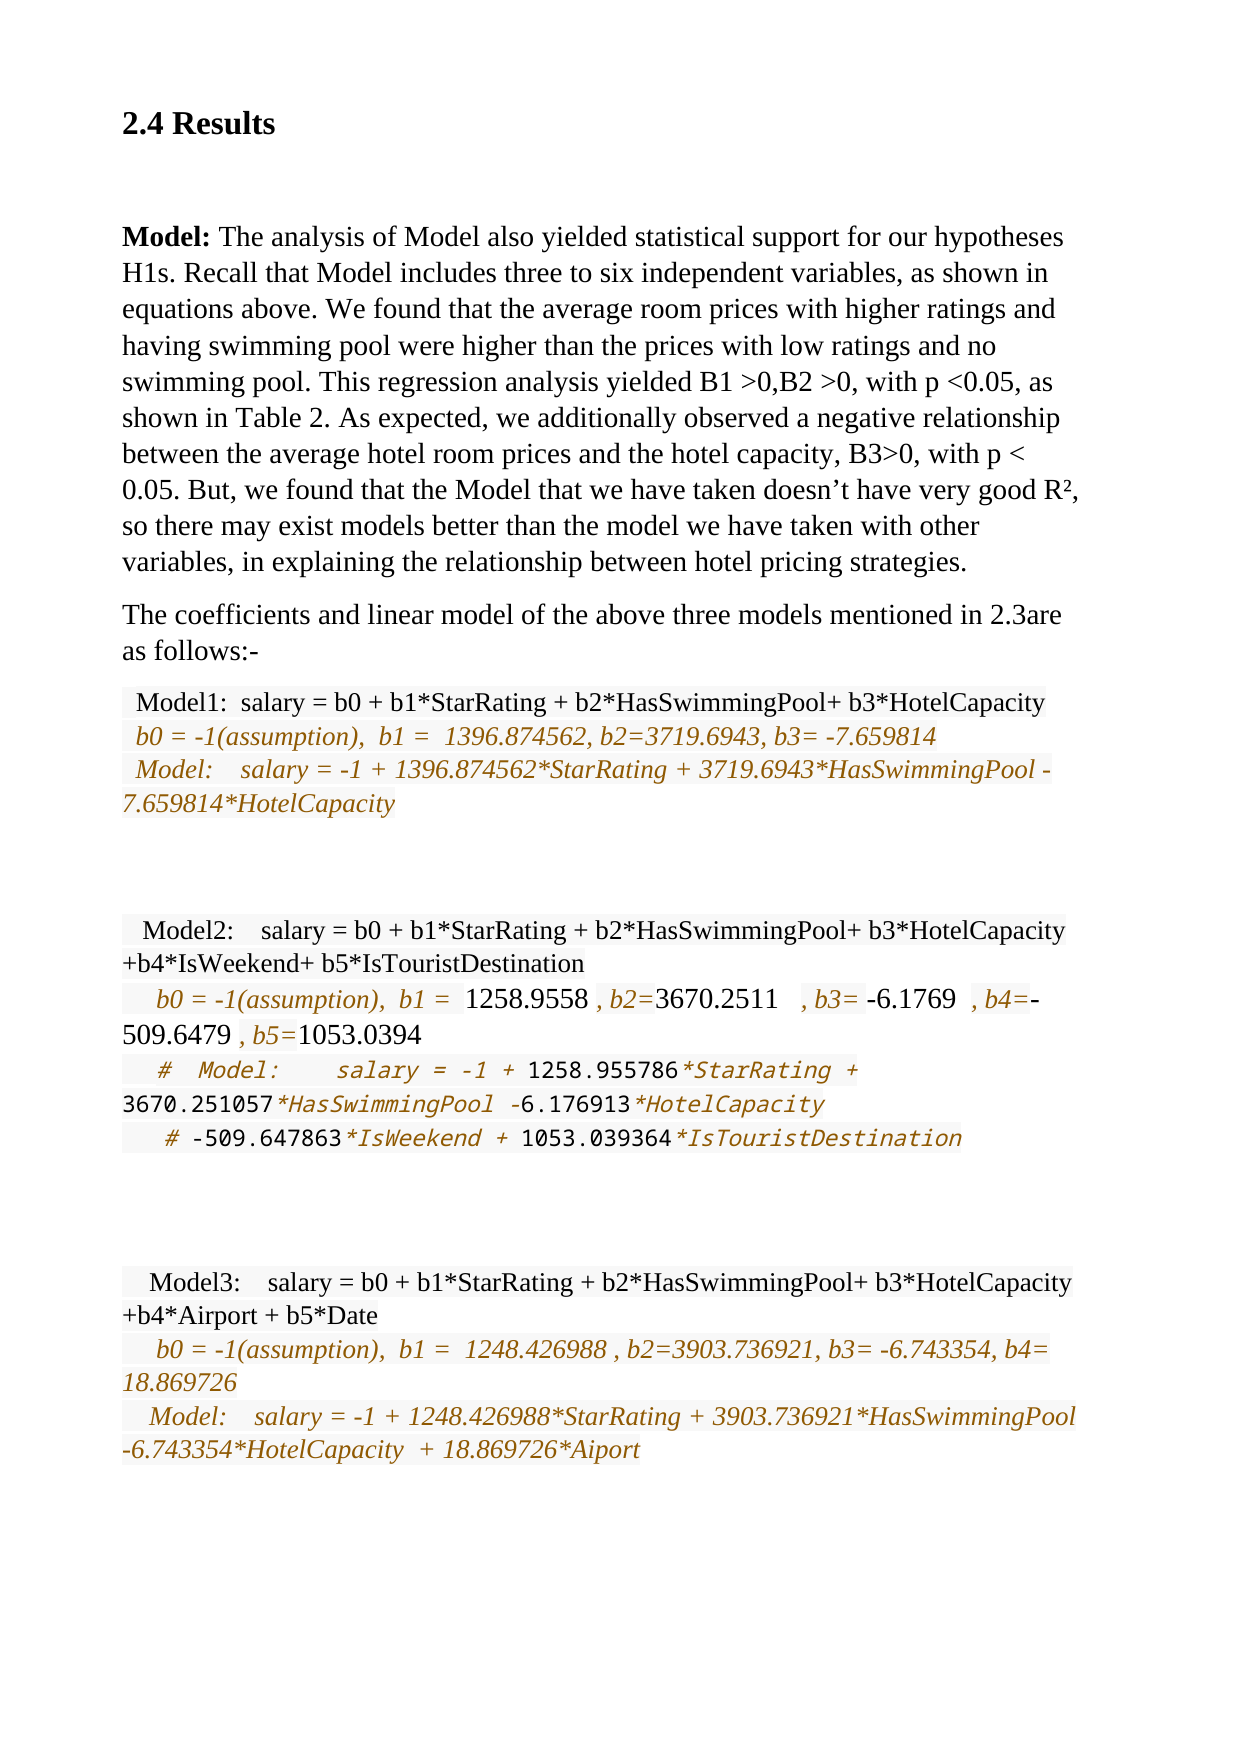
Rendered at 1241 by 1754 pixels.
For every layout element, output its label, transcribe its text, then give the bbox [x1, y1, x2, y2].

text Model1: salary = b0 + b1*StarRating + b2*HasSwimmingPool+ b3*HotelCapacity b0 = -1(assumption), b1 = 1396.874562, b2=3719.6943, b3= -7.659814 Model: salary = -1 + 1396.874562*StarRating + 3719.6943*HasSwimmingPool -7.659814*HotelCapacity [122, 686, 1090, 848]
text Model3: salary = b0 + b1*StarRating + b2*HasSwimmingPool+ b3*HotelCapacity +b4*Airport + b5*Date b0 = -1(assumption), b1 = 1248.426988 , b2=3903.736921, b3= -6.743354, b4= 18.869726 Model: salary = -1 + 1248.426988*StarRating + 3903.736921*HasSwimmingPool -6.743354*HotelCapacity + 18.869726*Aiport [122, 1266, 1090, 1465]
text Model2: salary = b0 + b1*StarRating + b2*HasSwimmingPool+ b3*HotelCapacity +b4*IsWeekend+ b5*IsTouristDestination b0 = -1(assumption), b1 = 1258.9558 , b2=3670.2511 , b3= -6.1769 , b4=-509.6479 , b5=1053.0394 # Model: salary = -1 + 1258.955786*StarRating + 3670.251057*HasSwimmingPool -6.176913*HotelCapacity # -509.647863*IsWeekend + 1053.039364*IsTouristDestination [122, 914, 1090, 1153]
text Model: The analysis of Model also yielded statistical support for our hypotheses H1s. Recall that Model includes three to six independent variables, as shown in equations above. We found that the average room prices with higher ratings and having swimming pool were higher than the prices with low ratings and no swimming pool. This regression analysis yielded B1 >0,B2 >0, with p <0.05, as shown in Table 2. As expected, we additionally observed a negative relationship between the average hotel room prices and the hotel capacity, B3>0, with p < 0.05. But, we found that the Model that we have taken doesn’t have very good R², so there may exist models better than the model we have taken with other variables, in explaining the relationship between hotel pricing strategies. [122, 219, 1090, 578]
text 2.4 Results [122, 103, 1090, 141]
text The coefficients and linear model of the above three models mentioned in 2.3are as follows:- [122, 597, 1090, 667]
